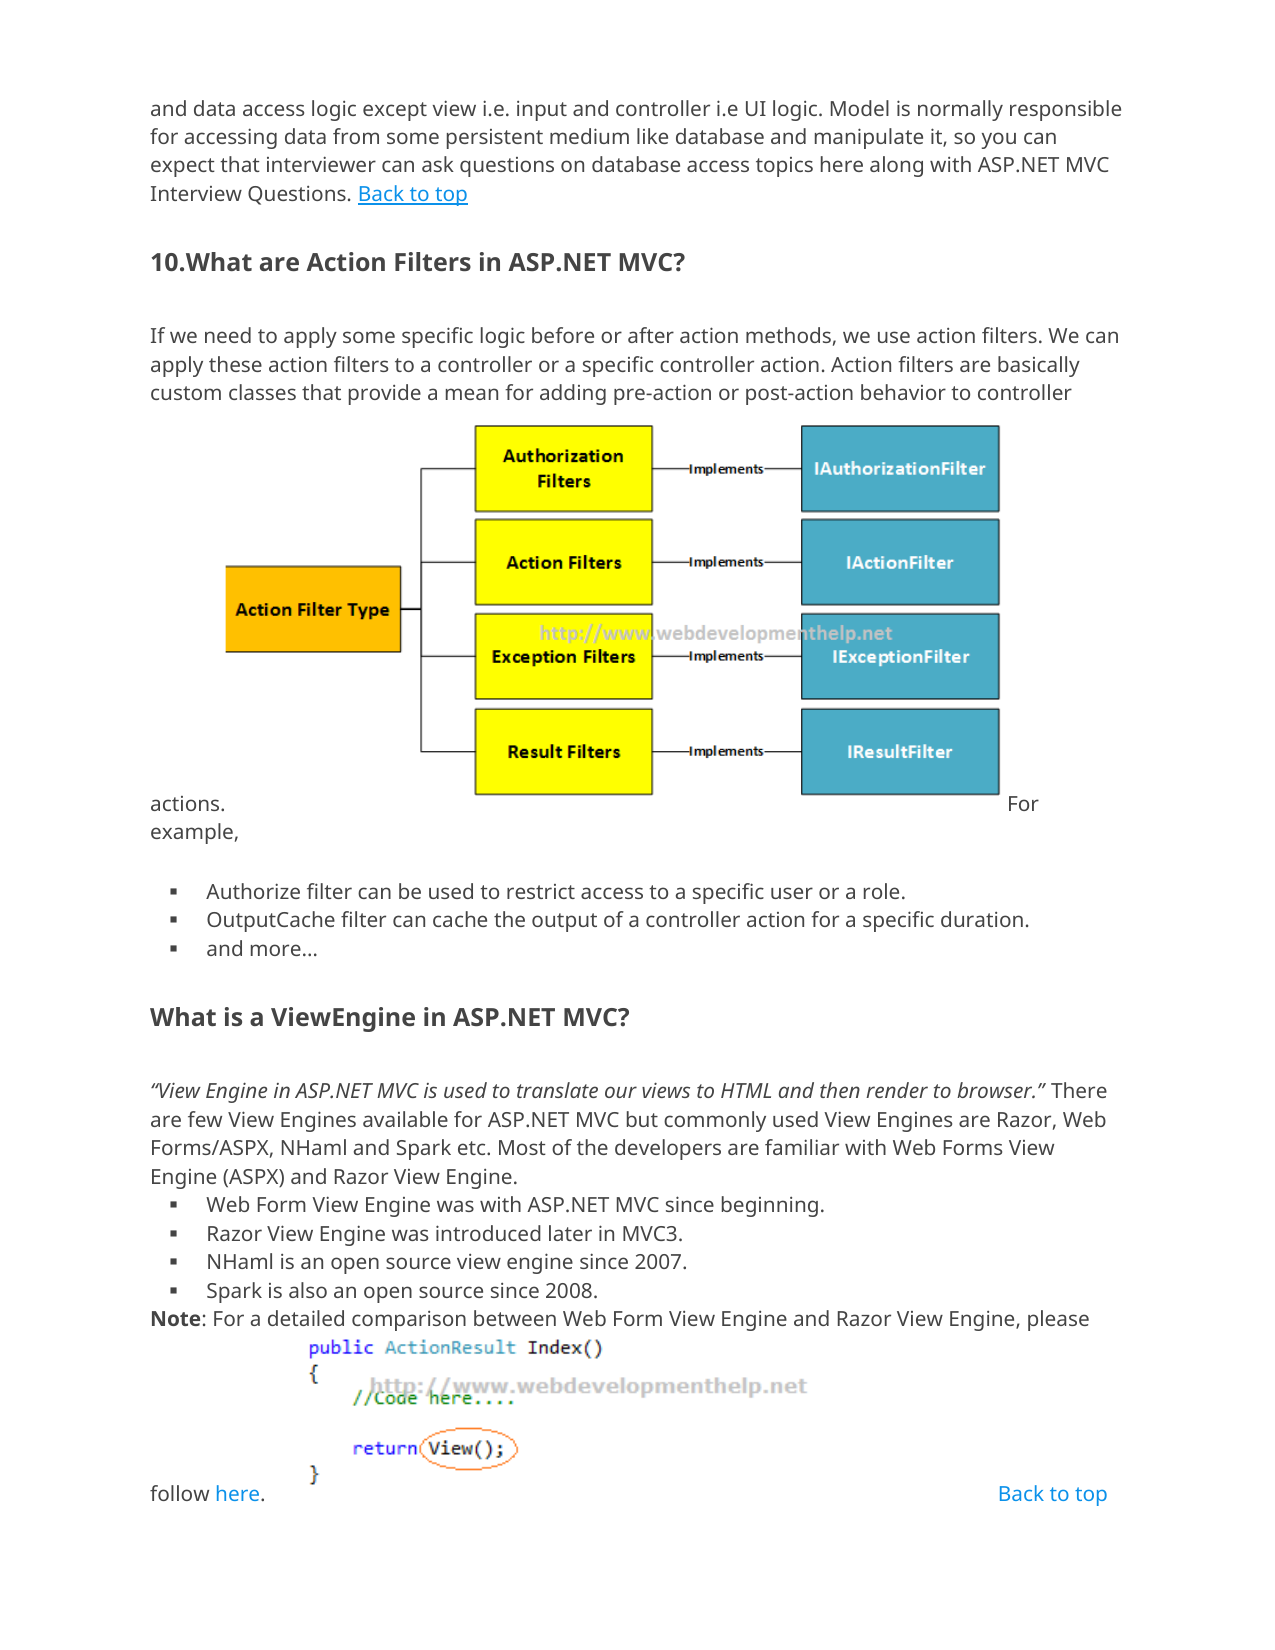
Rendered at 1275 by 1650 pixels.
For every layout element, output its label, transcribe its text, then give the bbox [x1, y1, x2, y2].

list Spark is also an open source since 2008. [169, 1276, 1125, 1304]
text “View Engine in ASP.NET MVC is used to translate our views to HTML and then render to browser.” There are few View Engines available for ASP.NET MVC but commonly used View Engines are Razor, Web Forms/ASPX, NHaml and Spark etc. Most of the developers are familiar with Web Forms View Engine (ASPX) and Razor View Engine. [150, 1077, 1125, 1190]
picture [265, 1332, 998, 1502]
list Authorize filter can be used to restrict access to a specific user or a role. [169, 877, 1125, 906]
subtitle What is a ViewEngine in ASP.NET MVC? [150, 1000, 1125, 1034]
list Web Form View Engine was with ASP.NET MVC since beginning. [169, 1190, 1125, 1219]
picture [225, 407, 1007, 812]
list OutputCache filter can cache the output of a controller action for a specific duration. [169, 906, 1125, 934]
subtitle 10.What are Action Filters in ASP.NET MVC? [150, 245, 1125, 279]
list and more… [169, 934, 1125, 962]
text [150, 94, 1125, 207]
list Razor View Engine was introduced later in MVC3. [169, 1219, 1125, 1247]
list NHaml is an open source view engine since 2007. [169, 1247, 1125, 1276]
